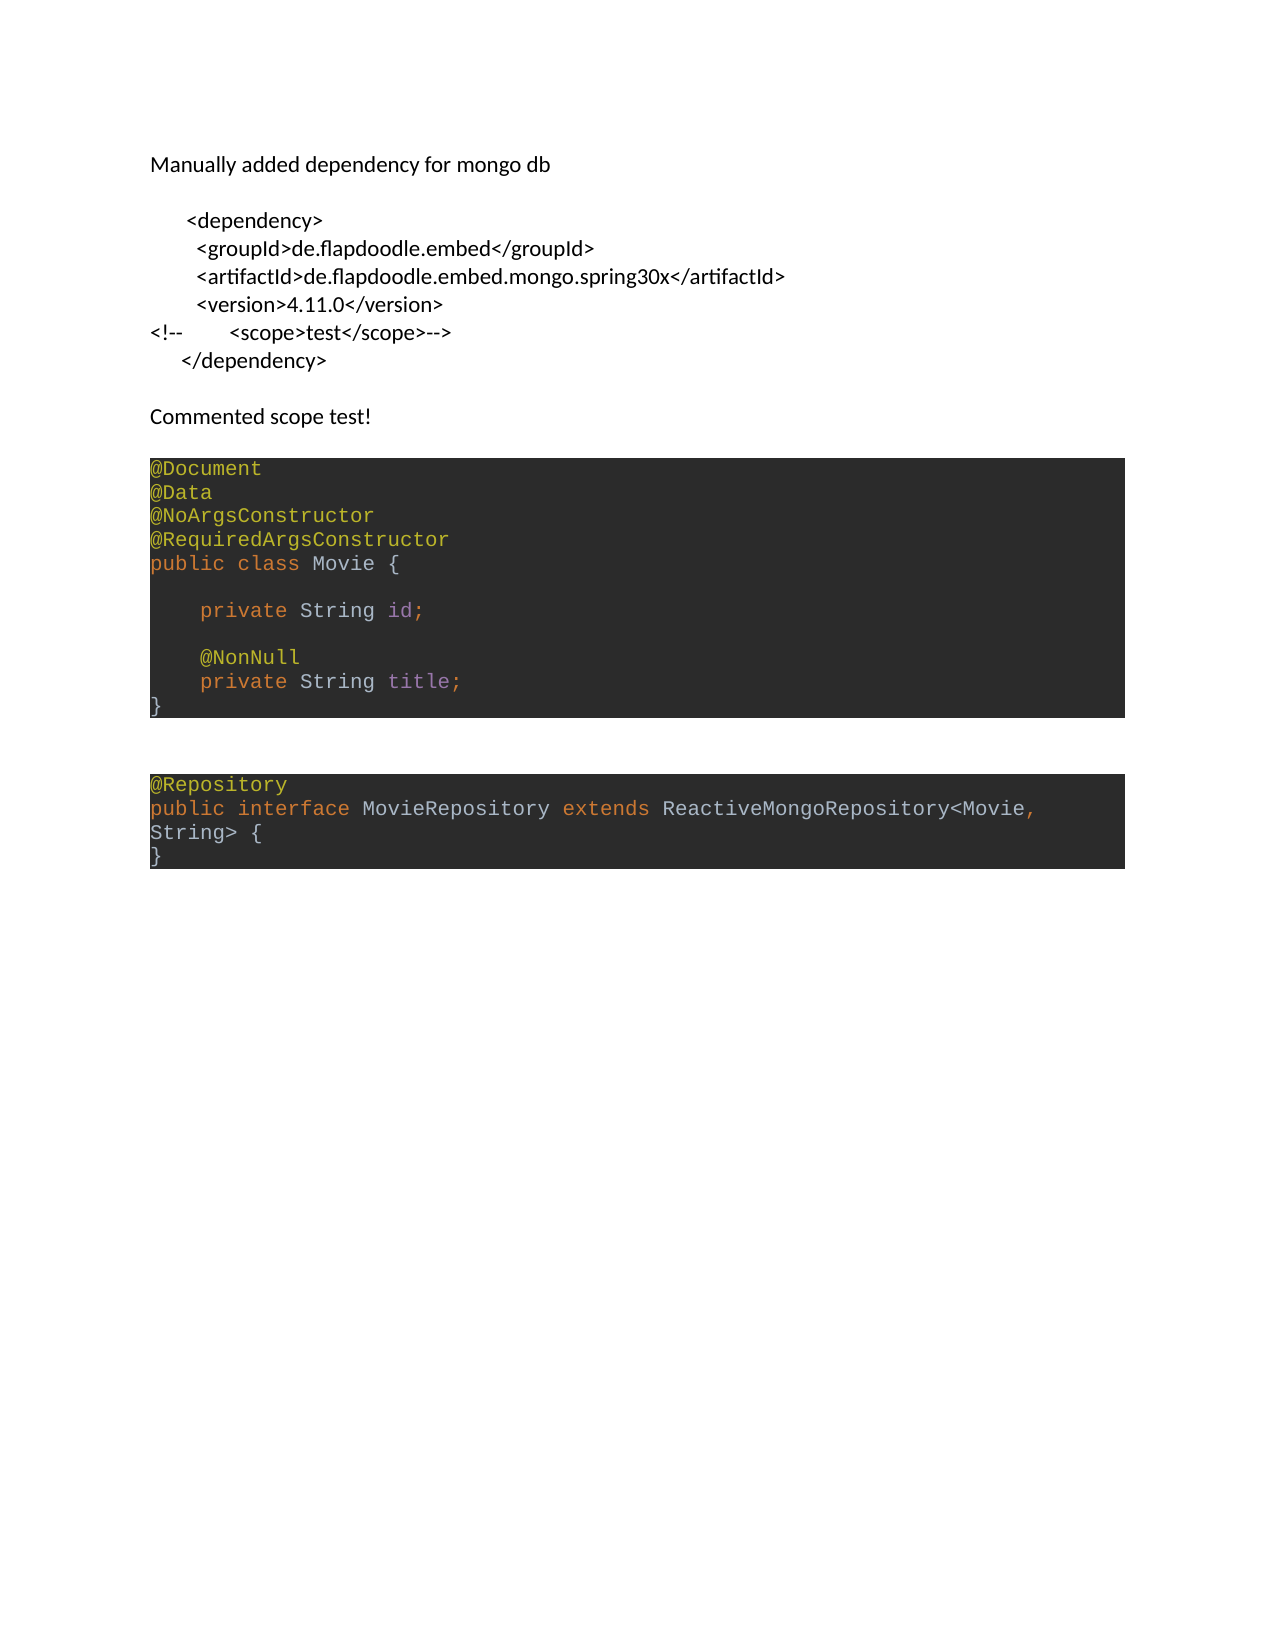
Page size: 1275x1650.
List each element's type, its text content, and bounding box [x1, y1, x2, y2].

text <dependency> <groupId>de.flapdoodle.embed</groupId> <artifactId>de.flapdoodle.embed.mongo.spring30x</artifactId> <version>4.11.0</version> <!-- <scope>test</scope>--> </dependency> [150, 206, 1125, 374]
text @Repository public interface MovieRepository extends ReactiveMongoRepository<Movie, String> { } [150, 774, 1125, 869]
text @Document @Data @NoArgsConstructor @RequiredArgsConstructor public class Movie { private String id; @NonNull private String title; } [150, 458, 1125, 718]
text Manually added dependency for mongo db [150, 150, 1125, 178]
text Commented scope test! [150, 402, 1125, 430]
